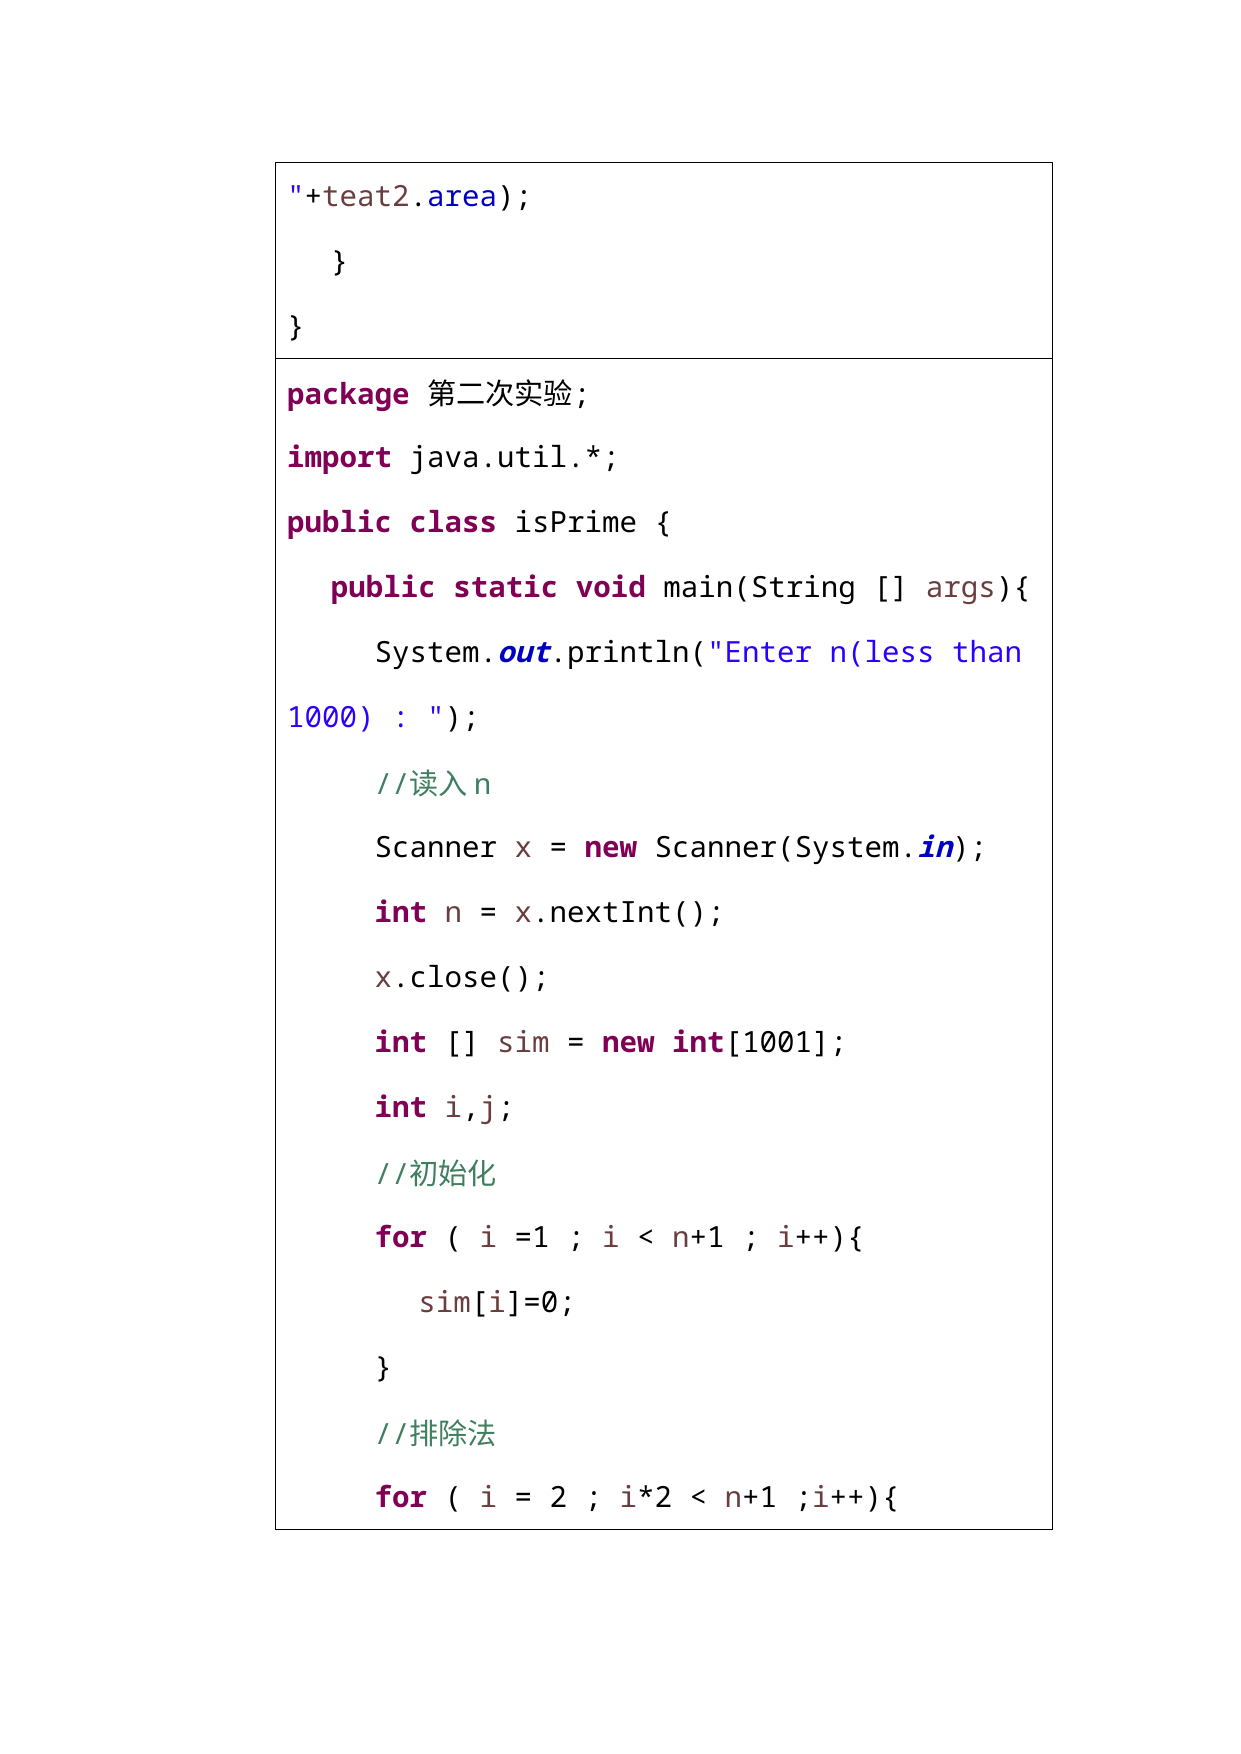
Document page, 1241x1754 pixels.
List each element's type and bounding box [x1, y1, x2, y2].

table_cell [276, 163, 1052, 358]
table_cell [276, 359, 1052, 1529]
